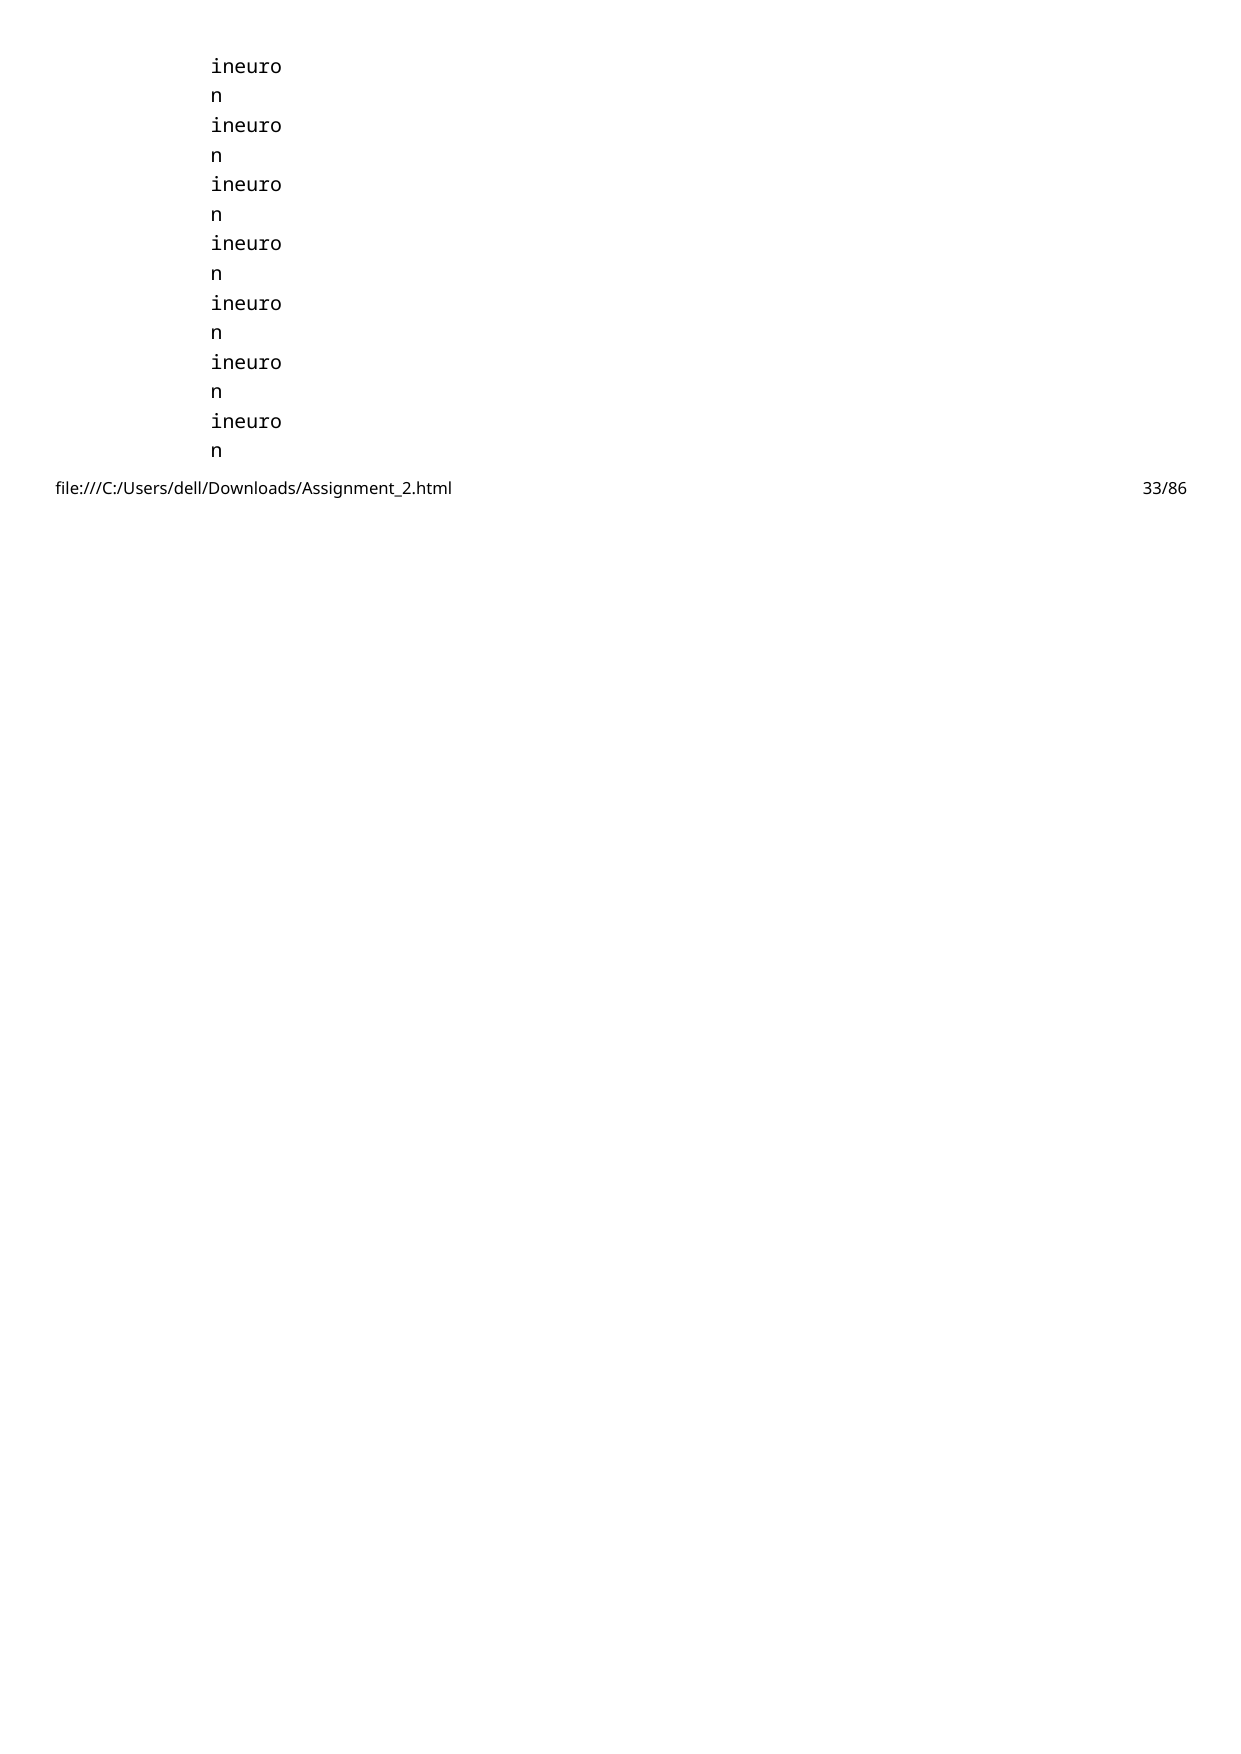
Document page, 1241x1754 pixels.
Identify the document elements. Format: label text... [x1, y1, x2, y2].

text file:///C:/Users/dell/Downloads/Assignment_2.html 33/86 [55, 477, 1196, 499]
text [210, 52, 290, 464]
